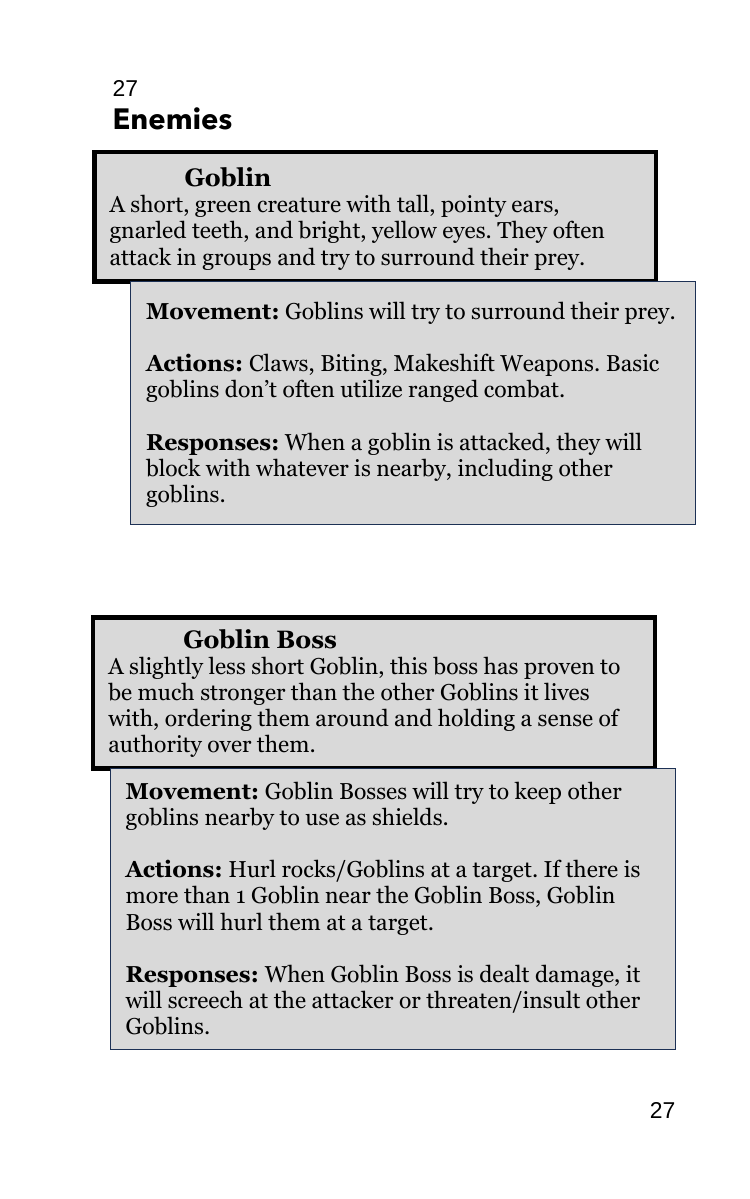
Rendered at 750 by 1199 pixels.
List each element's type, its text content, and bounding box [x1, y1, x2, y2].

text Enemies [112, 101, 675, 137]
